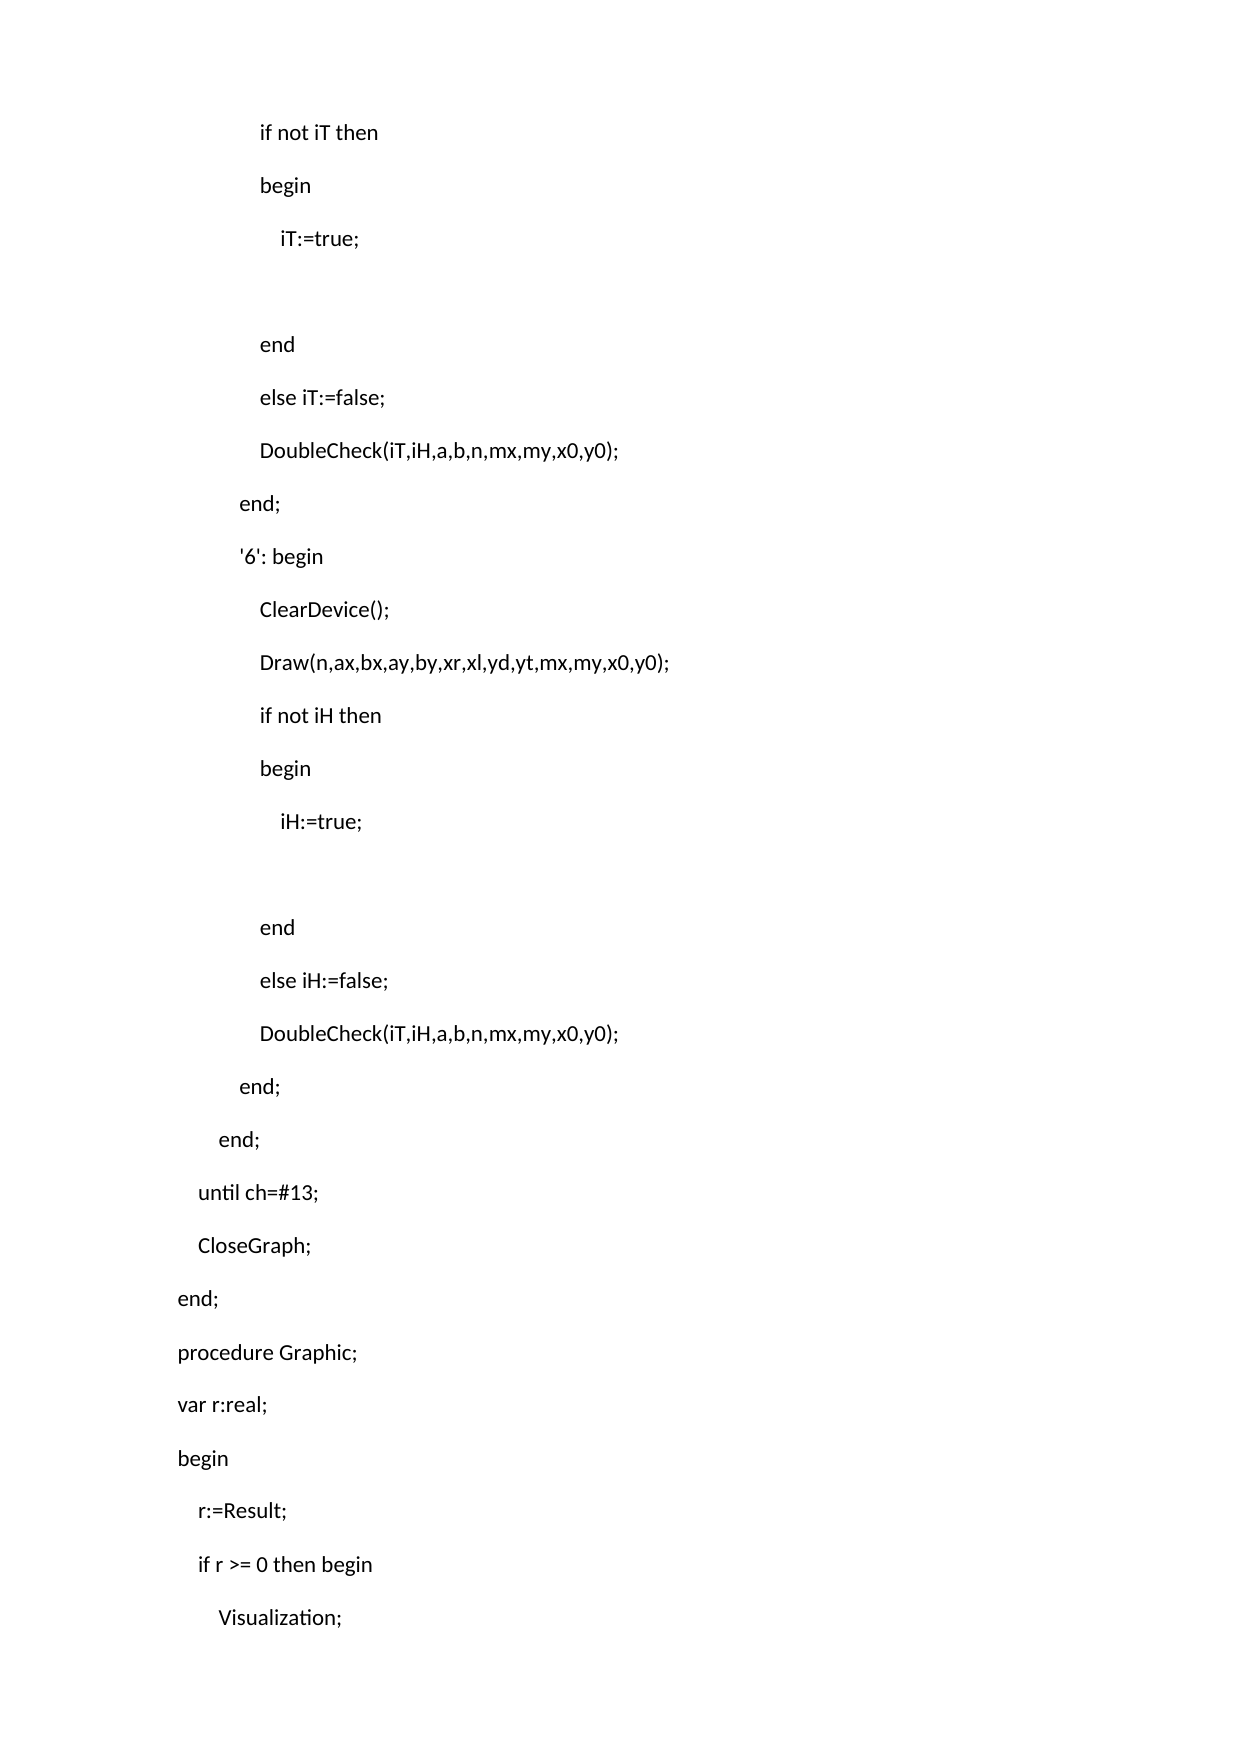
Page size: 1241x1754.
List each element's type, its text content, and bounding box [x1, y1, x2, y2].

text end; [177, 1072, 1152, 1101]
text end; [177, 489, 1152, 517]
text else iH:=false; [177, 966, 1152, 994]
text Visualization; [177, 1603, 1152, 1631]
text iH:=true; [177, 807, 1152, 835]
text r:=Result; [177, 1497, 1152, 1525]
text end [177, 330, 1152, 358]
text '6': begin [177, 542, 1152, 570]
text begin [177, 171, 1152, 199]
text else iT:=false; [177, 383, 1152, 411]
text Draw(n,ax,bx,ay,by,xr,xl,yd,yt,mx,my,x0,y0); [177, 648, 1152, 676]
text DoubleCheck(iT,iH,a,b,n,mx,my,x0,y0); [177, 436, 1152, 464]
text if r >= 0 then begin [177, 1550, 1152, 1578]
text procedure Graphic; [177, 1338, 1152, 1366]
text DoubleCheck(iT,iH,a,b,n,mx,my,x0,y0); [177, 1019, 1152, 1047]
text end; [177, 1284, 1152, 1313]
text CloseGraph; [177, 1232, 1152, 1259]
text end; [177, 1126, 1152, 1153]
text end [177, 913, 1152, 941]
text begin [177, 754, 1152, 782]
text if not iH then [177, 701, 1152, 729]
text if not iT then [177, 118, 1152, 146]
text until ch=#13; [177, 1178, 1152, 1207]
text begin [177, 1444, 1152, 1472]
text var r:real; [177, 1391, 1152, 1419]
text ClearDevice(); [177, 595, 1152, 623]
text iT:=true; [177, 224, 1152, 252]
